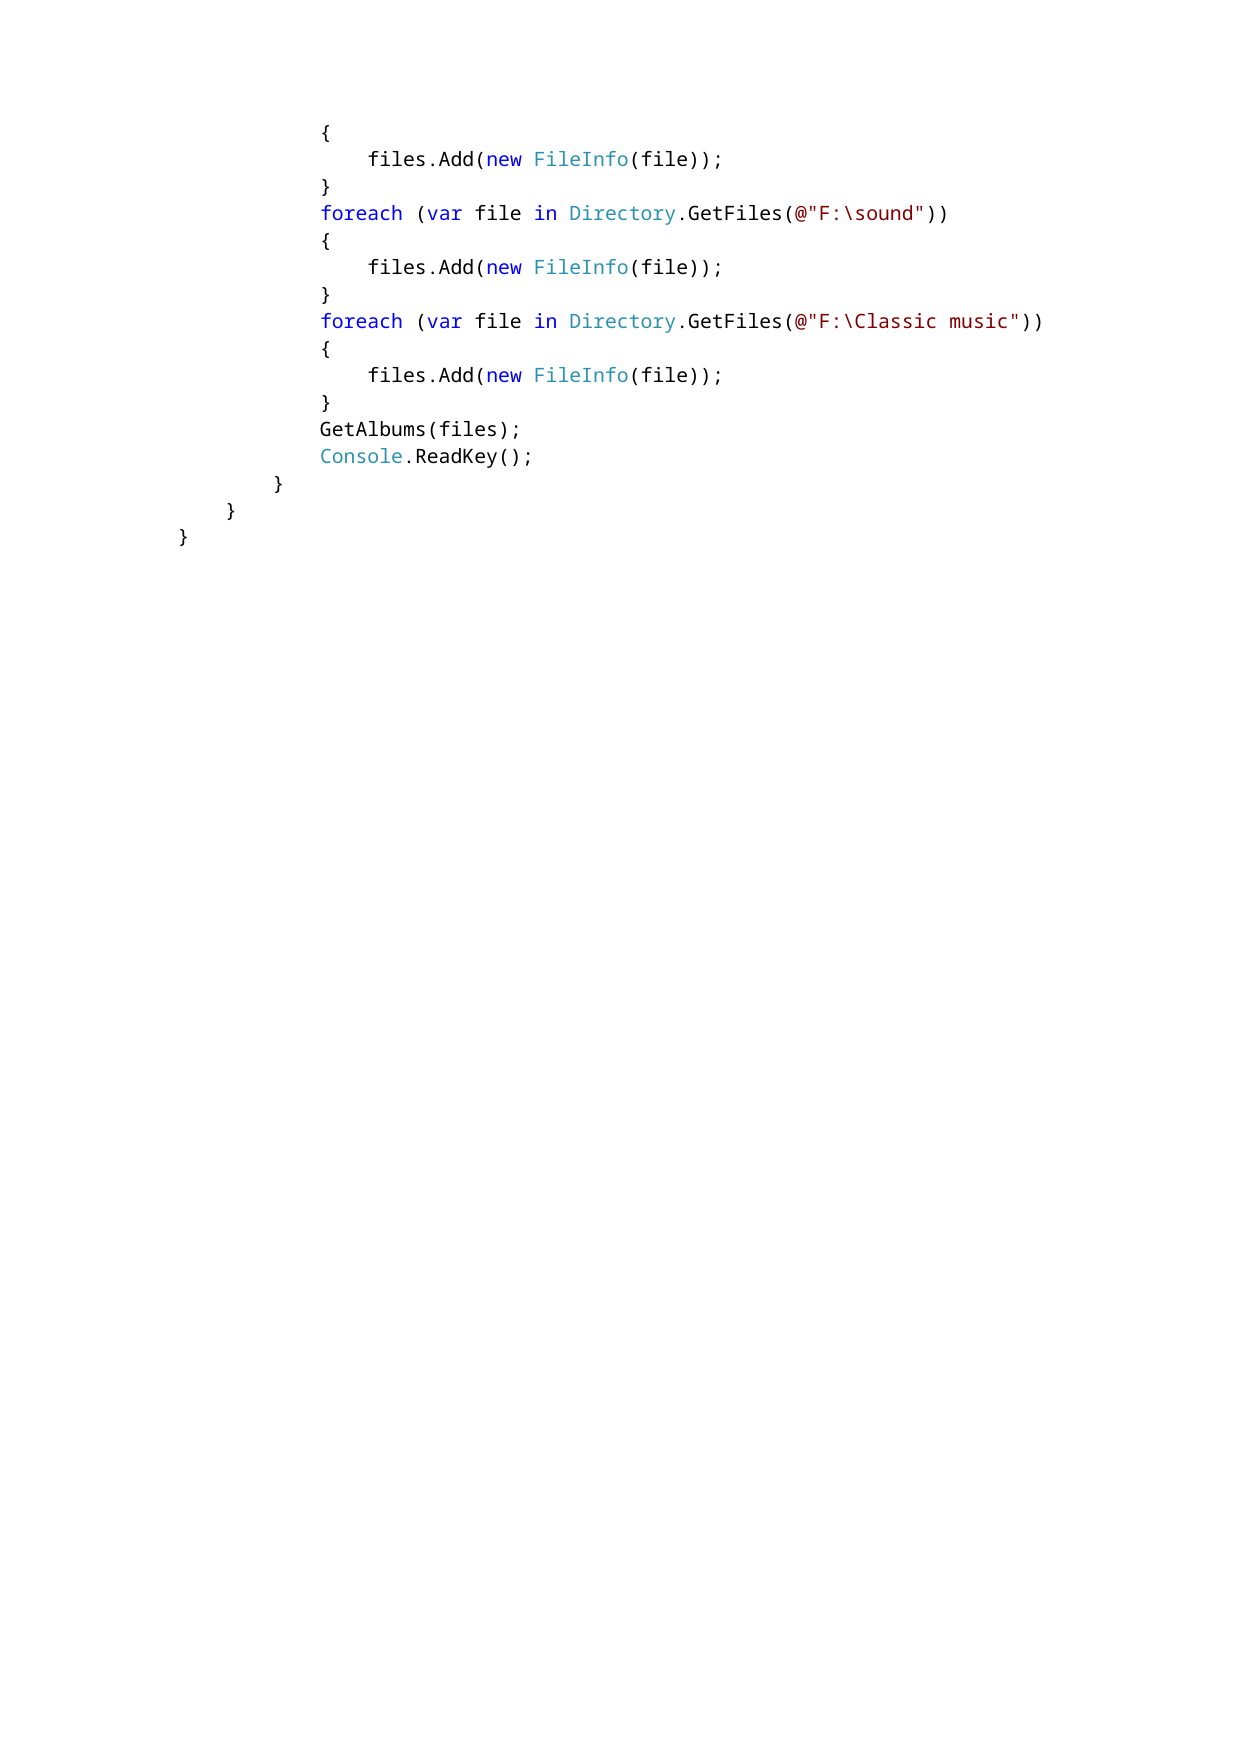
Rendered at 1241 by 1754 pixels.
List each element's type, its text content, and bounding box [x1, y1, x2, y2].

text files.Add(new FileInfo(file)); [177, 253, 1152, 280]
text files.Add(new FileInfo(file)); [177, 361, 1152, 388]
text foreach (var file in Directory.GetFiles(@"F:\Classic music")) [177, 307, 1152, 334]
text files.Add(new FileInfo(file)); [177, 145, 1152, 172]
text } [177, 523, 1152, 550]
text { [177, 226, 1152, 253]
text GetAlbums(files); [177, 415, 1152, 442]
text Console.ReadKey(); [177, 442, 1152, 469]
text foreach (var file in Directory.GetFiles(@"F:\sound")) [177, 199, 1152, 226]
text } [177, 172, 1152, 199]
text } [177, 496, 1152, 523]
text } [177, 388, 1152, 415]
text { [177, 118, 1152, 145]
text { [177, 334, 1152, 361]
text } [177, 469, 1152, 496]
text } [177, 280, 1152, 307]
